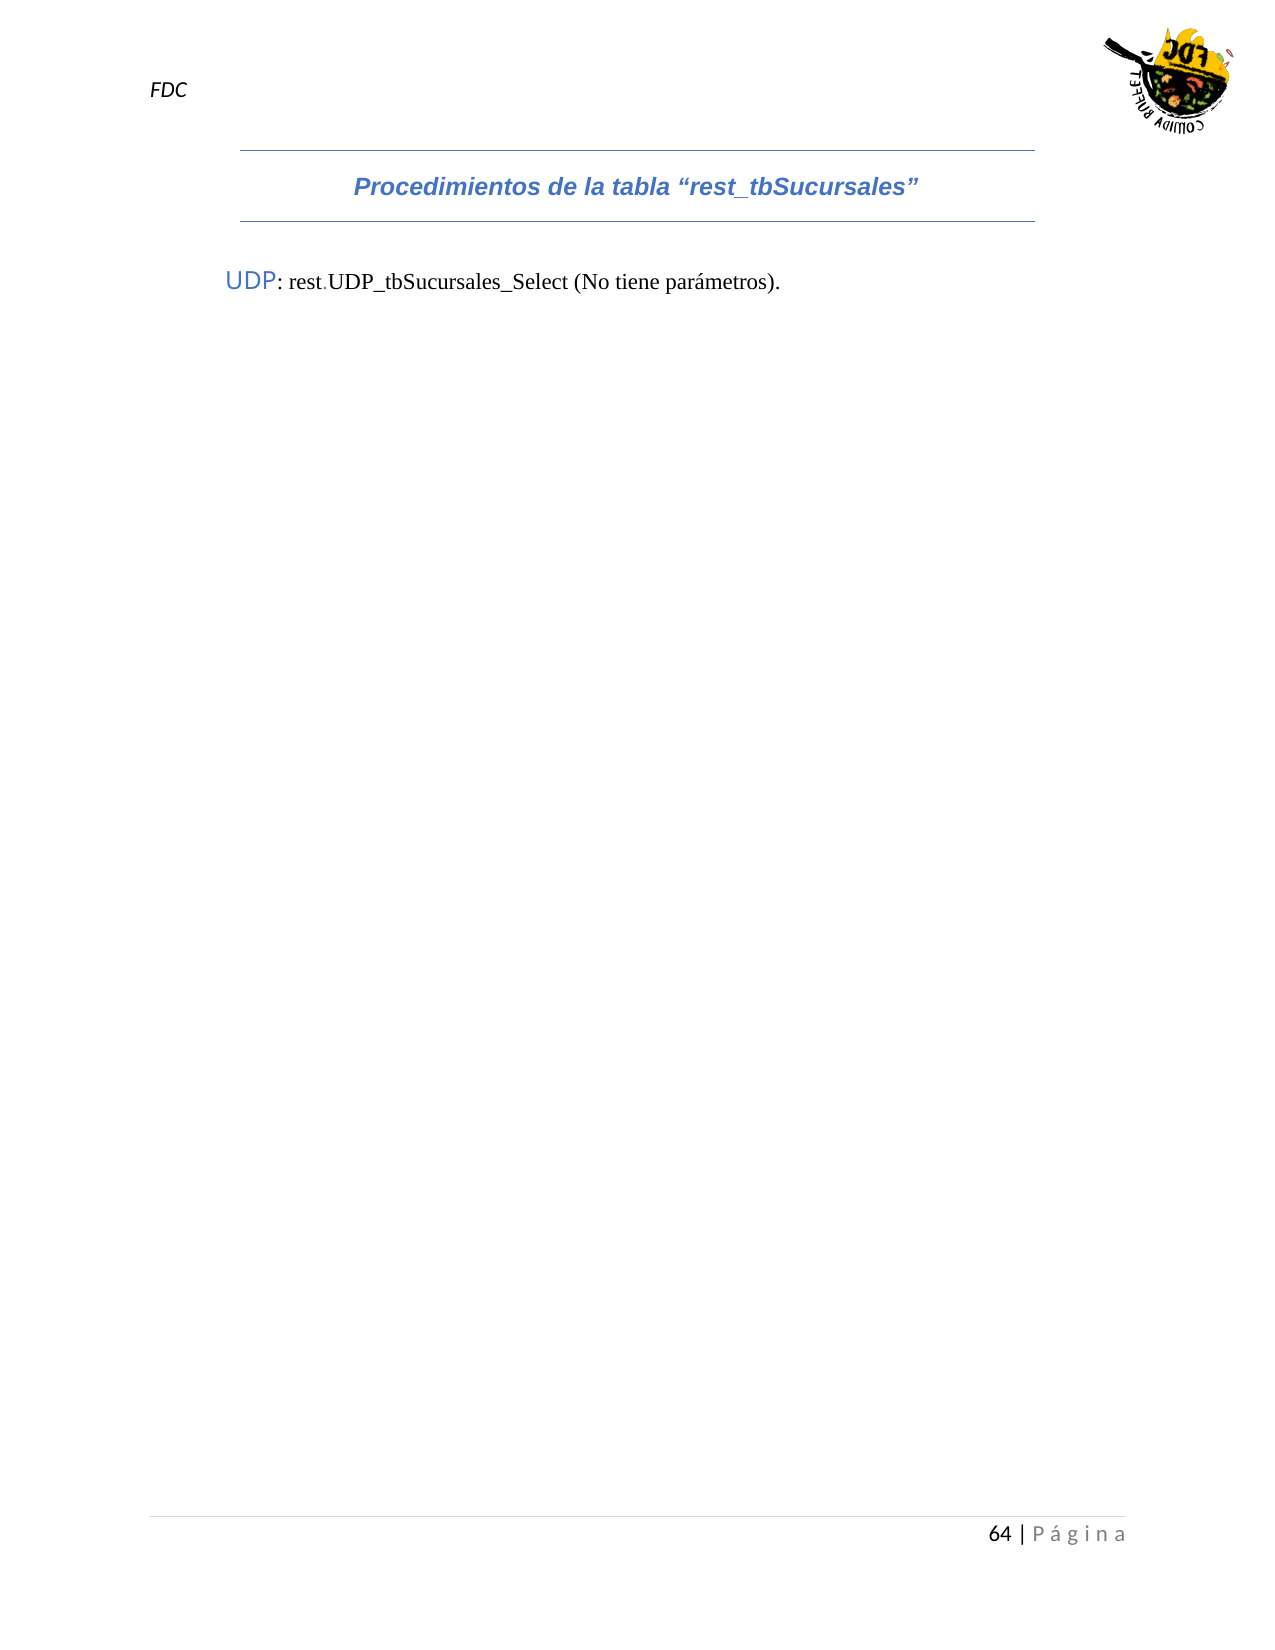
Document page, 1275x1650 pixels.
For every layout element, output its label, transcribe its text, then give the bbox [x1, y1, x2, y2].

picture [1084, 0, 1275, 171]
text Procedimientos de la tabla “rest_tbSucursales” [240, 151, 1035, 221]
text UDP: rest.UDP_tbSucursales_Select (No tiene parámetros). [150, 262, 1125, 296]
